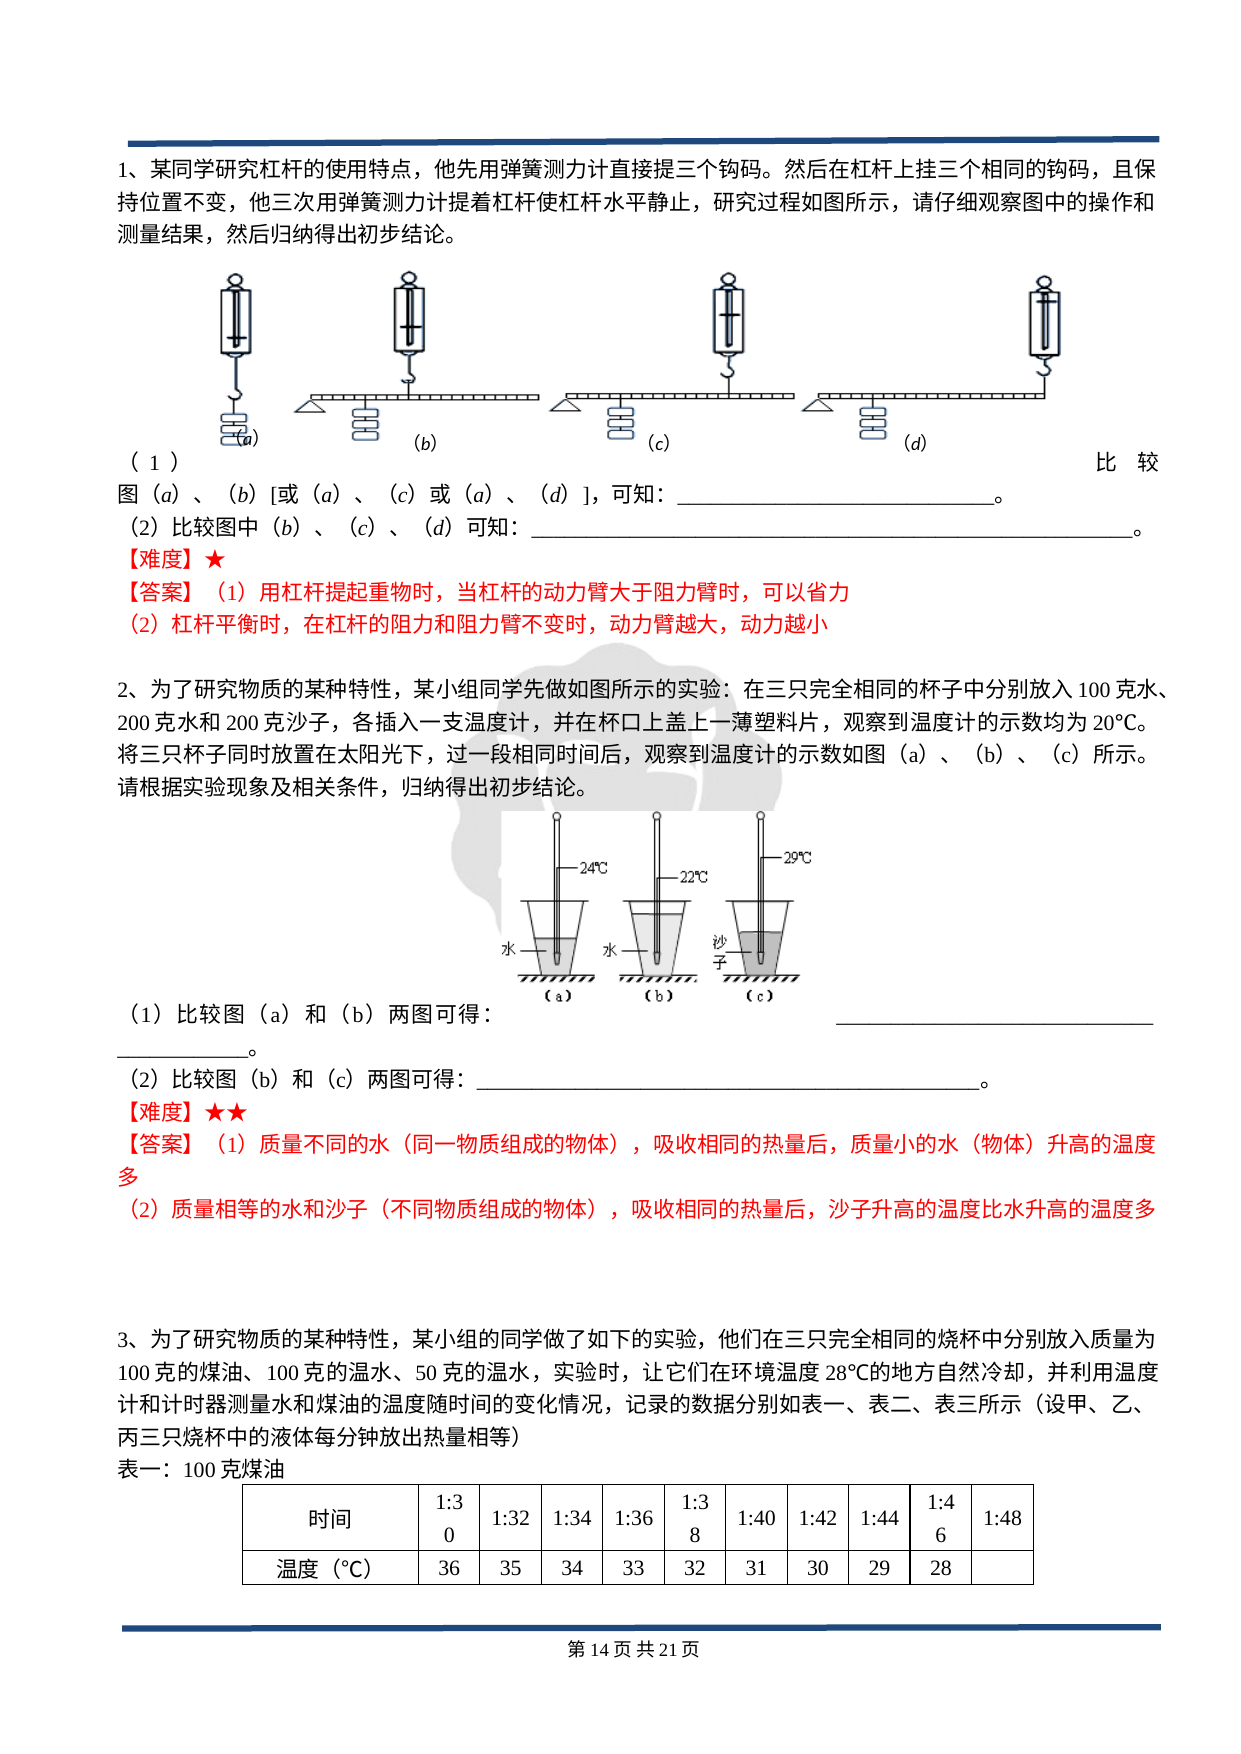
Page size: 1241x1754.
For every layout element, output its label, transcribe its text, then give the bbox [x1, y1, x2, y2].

picture [501, 811, 818, 1006]
table_header 1:30 [419, 1485, 479, 1550]
text 2、为了研究物质的某种特性，某小组同学先做如图所示的实验：在三只完全相同的杯子中分别放入100克水、200克水和200克沙子，各插入一支温度计，并在杯口上盖上一薄塑料片，观察到温度计的示数均为20℃。将三只杯子同时放置在太阳光下，过一段相同时间后，观察到温度计的示数如图（a）、（b）、（c）所示。请根据实验现象及相关条件，归纳得出初步结论。 [117, 672, 1159, 802]
table_cell 33 [603, 1551, 664, 1584]
table_cell 29 [849, 1551, 909, 1584]
text 【难度】★★ [117, 1094, 1159, 1127]
table_cell 31 [726, 1551, 787, 1584]
table_header 时间 [243, 1485, 418, 1550]
text （2）比较图（b）和（c）两图可得：______________________________________________。 [117, 1062, 1159, 1094]
table_header 1:32 [480, 1485, 541, 1550]
text 【答案】（1）用杠杆提起重物时，当杠杆的动力臂大于阻力臂时，可以省力 [117, 574, 1159, 607]
table_cell [972, 1551, 1033, 1584]
table_cell 36 [419, 1551, 479, 1584]
text 表一：100克煤油 [117, 1452, 1159, 1484]
text （2）比较图中（b）、（c）、（d）可知：_______________________________________________________。 [117, 509, 1159, 542]
table_cell 温度（℃） [243, 1551, 418, 1584]
table_header 1:36 [603, 1485, 664, 1550]
table_header 1:44 [849, 1485, 909, 1550]
text （2）杠杆平衡时，在杠杆的阻力和阻力臂不变时，动力臂越大，动力越小 [117, 607, 1159, 639]
table_cell 32 [665, 1551, 725, 1584]
table_header 1:38 [665, 1485, 725, 1550]
text （2）质量相等的水和沙子（不同物质组成的物体），吸收相同的热量后，沙子升高的温度比水升高的温度多 [117, 1192, 1159, 1224]
table_header 1:48 [972, 1485, 1033, 1550]
table_header 1:40 [726, 1485, 787, 1550]
text 【答案】（1）质量不同的水（同一物质组成的物体），吸收相同的热量后，质量小的水（物体）升高的温度多 [117, 1127, 1159, 1192]
table_cell 30 [788, 1551, 848, 1584]
text 1、某同学研究杠杆的使用特点，他先用弹簧测力计直接提三个钩码。然后在杠杆上挂三个相同的钩码，且保持位置不变，他三次用弹簧测力计提着杠杆使杠杆水平静止，研究过程如图所示，请仔细观察图中的操作和测量结果，然后归纳得出初步结论。 [117, 152, 1159, 249]
table_header 1:42 [788, 1485, 848, 1550]
table_cell 28 [911, 1551, 971, 1584]
text 3、为了研究物质的某种特性，某小组的同学做了如下的实验，他们在三只完全相同的烧杯中分别放入质量为100克的煤油、100克的温水、50克的温水，实验时，让它们在环境温度28℃的地方自然冷却，并利用温度计和计时器测量水和煤油的温度随时间的变化情况，记录的数据分别如表一、表二、表三所示（设甲、乙、丙三只烧杯中的液体每分钟放出热量相等） [117, 1322, 1159, 1452]
table_cell 35 [480, 1551, 541, 1584]
text （1）比较图（a）、（b）[或（a）、（c）或（a）、（d）]，可知：_____________________________。 [117, 444, 1159, 509]
text （1）比较图（a）和（b）两图可得：_________________________________________。 [117, 997, 1159, 1062]
table_header 1:46 [911, 1485, 971, 1550]
text 【难度】★ [117, 542, 1159, 574]
table_cell 34 [542, 1551, 602, 1584]
table_header 1:34 [542, 1485, 602, 1550]
